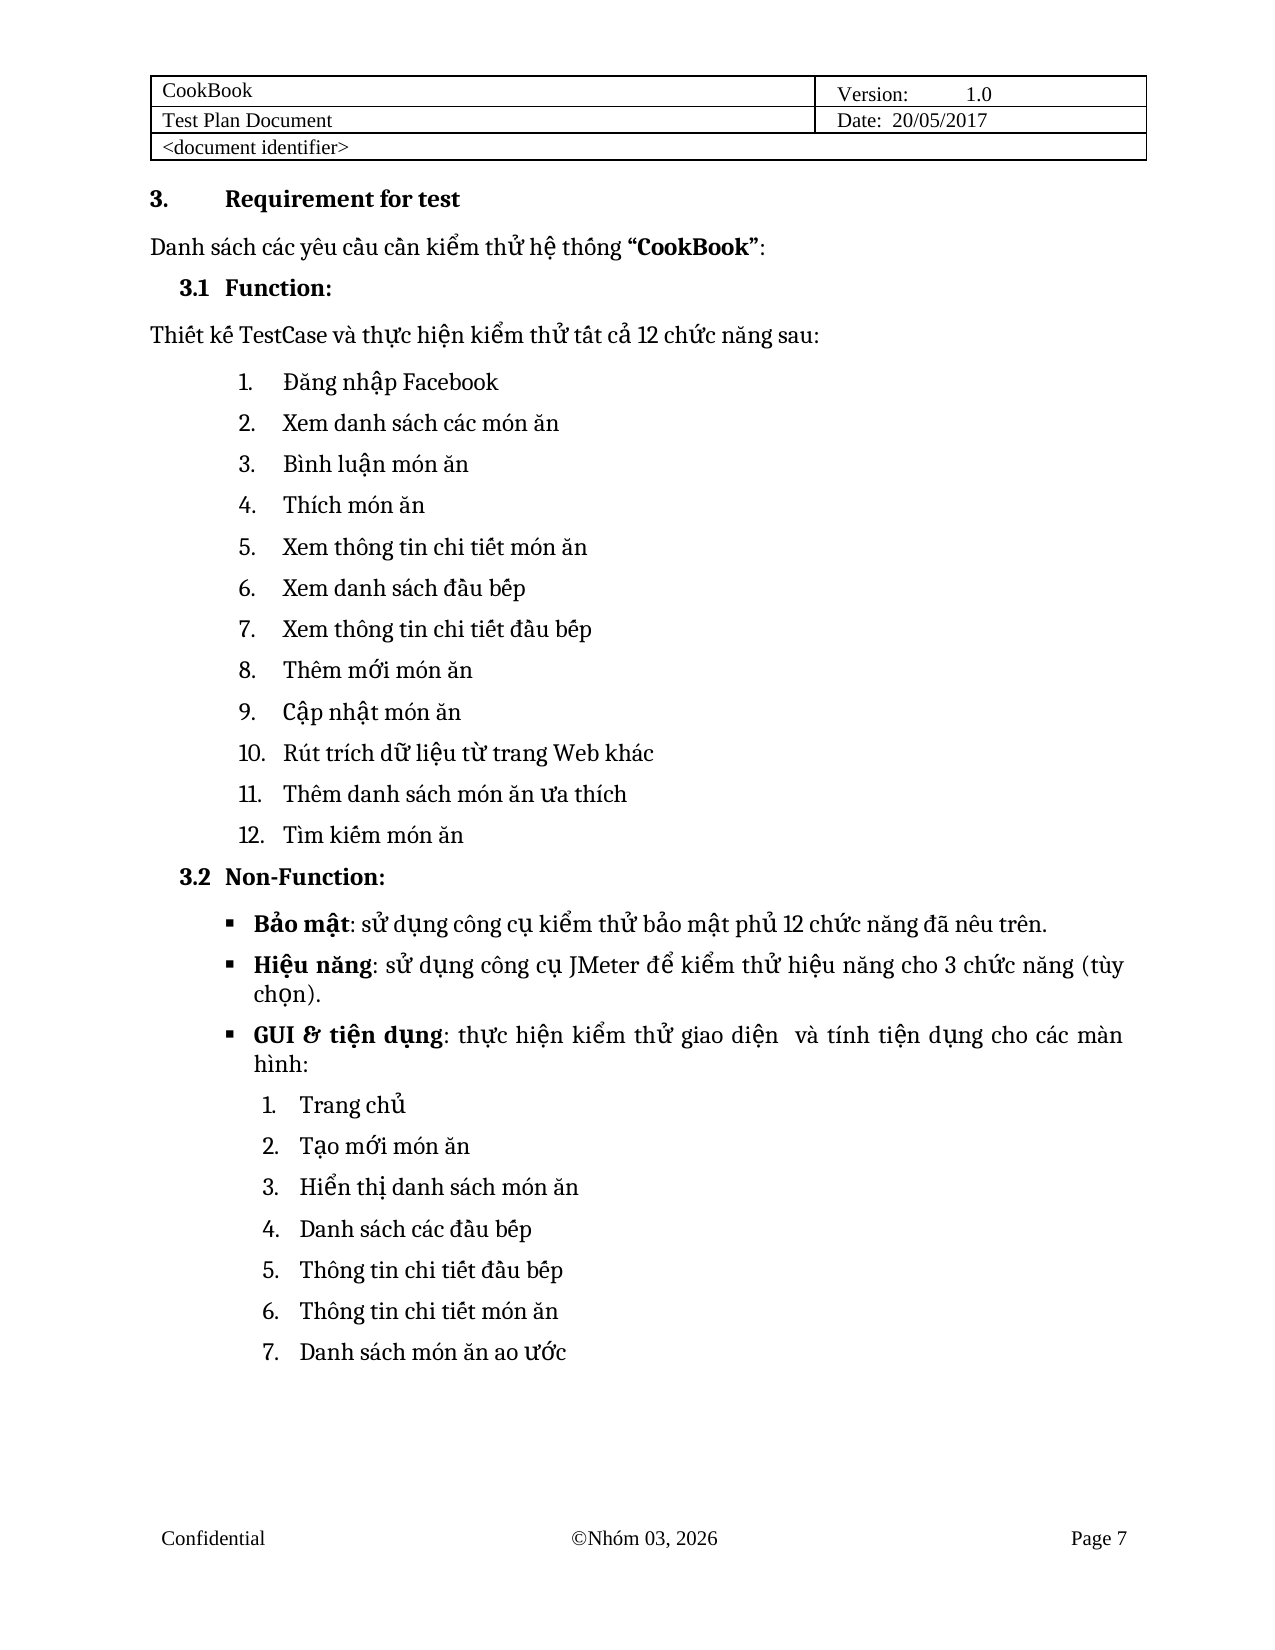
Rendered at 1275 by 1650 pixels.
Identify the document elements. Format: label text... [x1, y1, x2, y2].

list Bình luận món ăn [239, 450, 1125, 479]
subtitle Non-Function: [179, 863, 1125, 891]
list Danh sách món ăn ao ước [262, 1338, 1125, 1367]
list Xem danh sách các món ăn [239, 409, 1125, 438]
list Xem thông tin chi tiết đầu bếp [239, 615, 1125, 644]
list Thích món ăn [239, 491, 1125, 520]
subtitle Requirement for test [150, 185, 1125, 214]
list Thông tin chi tiết đầu bếp [262, 1256, 1125, 1284]
list Đăng nhập Facebook [239, 368, 1125, 396]
list Xem danh sách đầu bếp [239, 574, 1125, 603]
list Hiệu năng: sử dụng công cụ JMeter để kiểm thử hiệu năng cho 3 chức năng (tùy chọn). [224, 951, 1125, 1008]
list Thông tin chi tiết món ăn [262, 1297, 1125, 1326]
list GUI & tiện dụng: thực hiện kiểm thử giao diện và tính tiện dụng cho các màn hình: [224, 1021, 1125, 1078]
list Trang chủ [262, 1091, 1125, 1119]
text Thiết kế TestCase và thực hiện kiểm thử tất cả 12 chức năng sau: [150, 321, 1125, 349]
list Tìm kiếm món ăn [239, 821, 1125, 850]
list Thêm danh sách món ăn ưa thích [239, 780, 1125, 809]
list Bảo mật: sử dụng công cụ kiểm thử bảo mật phủ 12 chức năng đã nêu trên. [224, 909, 1125, 938]
text Danh sách các yêu cầu cần kiểm thử hệ thống “CookBook”: [150, 232, 1125, 261]
list Thêm mới món ăn [239, 656, 1125, 685]
subtitle Function: [179, 274, 1125, 302]
list Rút trích dữ liệu từ trang Web khác [239, 739, 1125, 768]
list Tạo mới món ăn [262, 1132, 1125, 1161]
list Cập nhật món ăn [239, 698, 1125, 726]
list Danh sách các đầu bếp [262, 1214, 1125, 1243]
list Hiển thị danh sách món ăn [262, 1173, 1125, 1202]
list Xem thông tin chi tiết món ăn [239, 533, 1125, 561]
